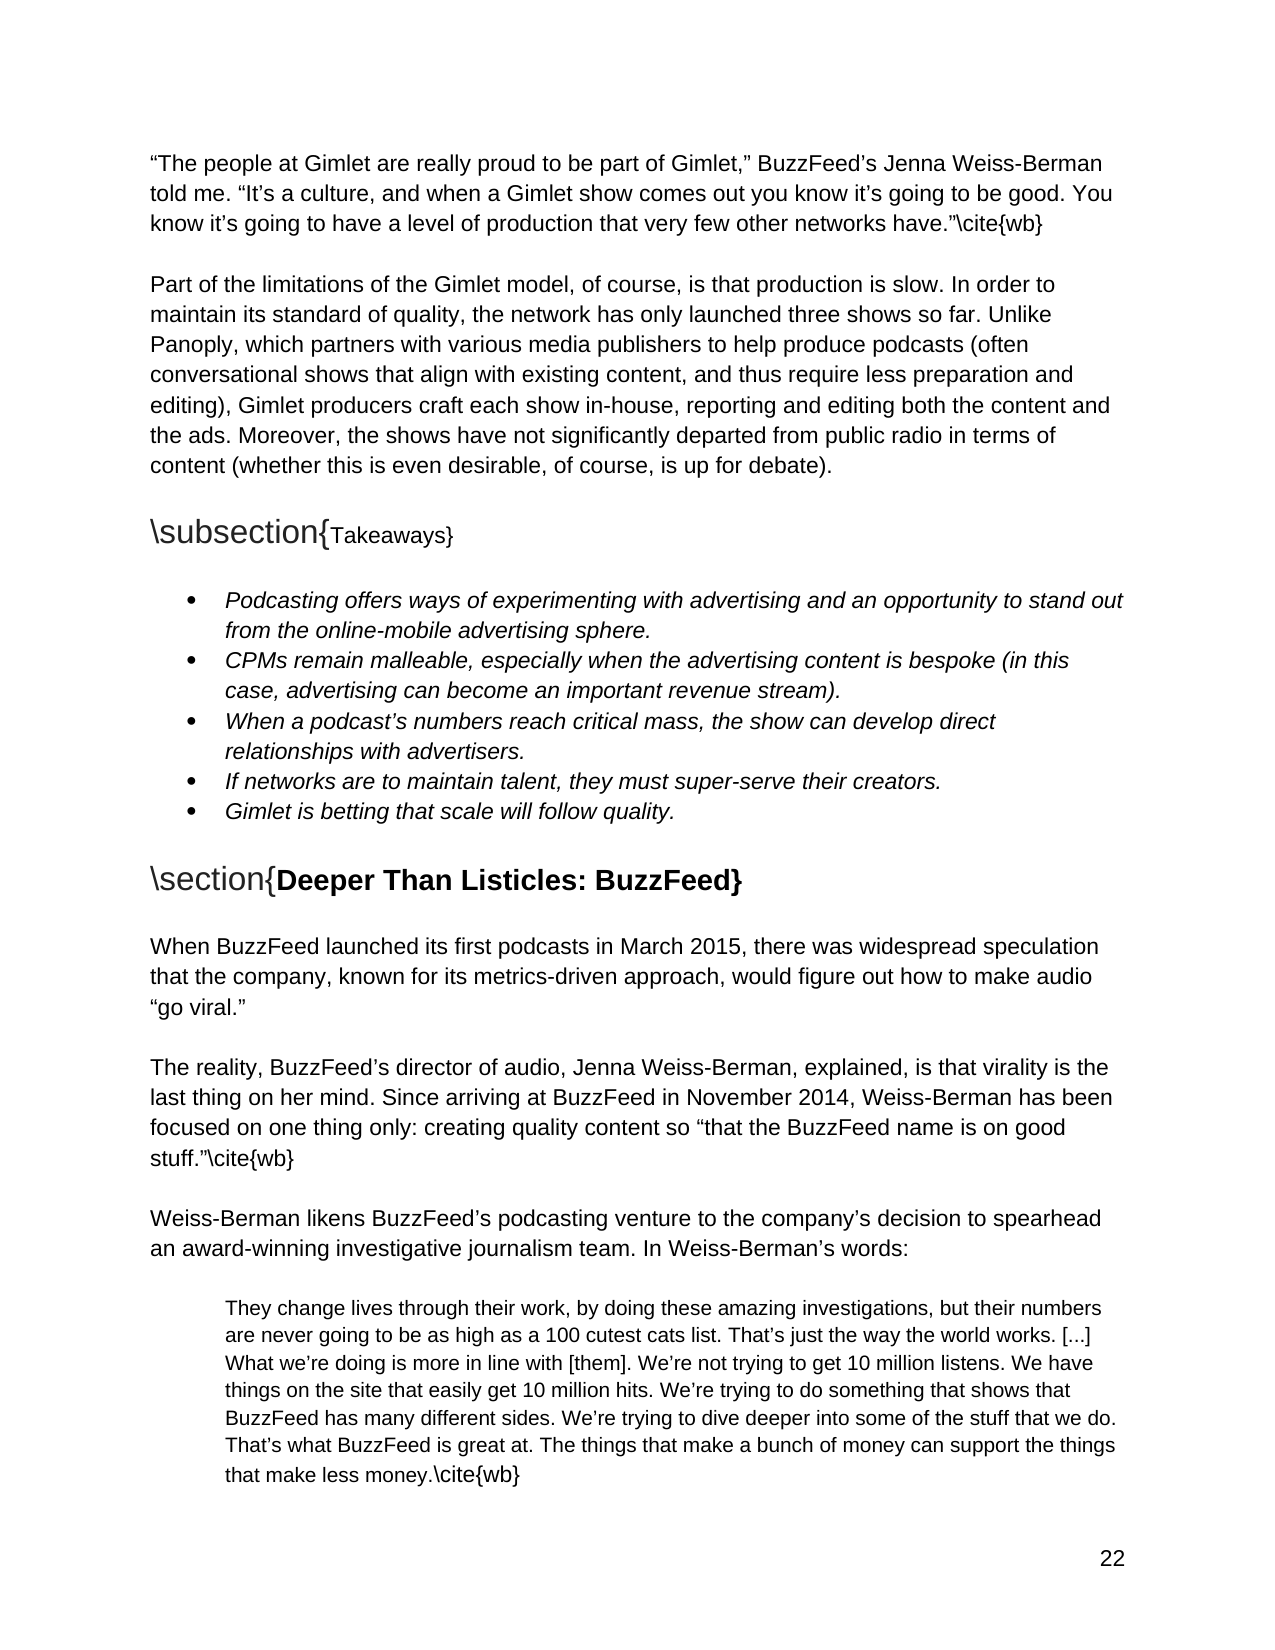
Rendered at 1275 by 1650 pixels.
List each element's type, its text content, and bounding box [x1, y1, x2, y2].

list CPMs remain malleable, especially when the advertising content is bespoke (in this case, advertising can become an important revenue stream). [187, 647, 1125, 704]
text Weiss-Berman likens BuzzFeed’s podcasting venture to the company’s decision to spearhead an award-winning investigative journalism team. In Weiss-Berman’s words: [150, 1205, 1125, 1262]
text “The people at Gimlet are really proud to be part of Gimlet,” BuzzFeed’s Jenna Weiss-Berman told me. “It’s a culture, and when a Gimlet show comes out you know it’s going to be good. You know it’s going to have a level of production that very few other networks have.”\cite{wb} [150, 150, 1125, 237]
text \subsection{Takeaways} [150, 512, 1125, 551]
text When BuzzFeed launched its first podcasts in March 2015, there was widespread speculation that the company, known for its metrics-driven approach, would figure out how to make audio “go viral.” [150, 933, 1125, 1020]
list If networks are to maintain talent, they must super-serve their creators. [187, 768, 1125, 794]
list Gimlet is betting that scale will follow quality. [187, 798, 1125, 825]
text \section{Deeper Than Listicles: BuzzFeed} [276, 859, 1125, 897]
text The reality, BuzzFeed’s director of audio, Jenna Weiss-Berman, explained, is that virality is the last thing on her mind. Since arriving at BuzzFeed in November 2014, Weiss-Berman has been focused on one thing only: creating quality content so “that the BuzzFeed name is on good stuff.”\cite{wb} [150, 1054, 1125, 1171]
text They change lives through their work, by doing these amazing investigations, but their numbers are never going to be as high as a 100 cutest cats list. That’s just the way the world works. [...] What we’re doing is more in line with [them]. We’re not trying to get 10 million listens. We have things on the site that easily get 10 million hits. We’re trying to do something that shows that BuzzFeed has many different sides. We’re trying to dive deeper into some of the stuff that we do. That’s what BuzzFeed is great at. The things that make a bunch of money can support the things that make less money.\cite{wb} [225, 1296, 1125, 1487]
text Part of the limitations of the Gimlet model, of course, is that production is slow. In order to maintain its standard of quality, the network has only launched three shows so far. Unlike Panoply, which partners with various media publishers to help produce podcasts (often conversational shows that align with existing content, and thus require less preparation and editing), Gimlet producers craft each show in-house, reporting and editing both the content and the ads. Moreover, the shows have not significantly departed from public radio in terms of content (whether this is even desirable, of course, is up for debate). [150, 271, 1125, 478]
list When a podcast’s numbers reach critical mass, the show can develop direct relationships with advertisers. [187, 708, 1125, 764]
list Podcasting offers ways of experimenting with advertising and an opportunity to stand out from the online-mobile advertising sphere. [187, 587, 1125, 643]
